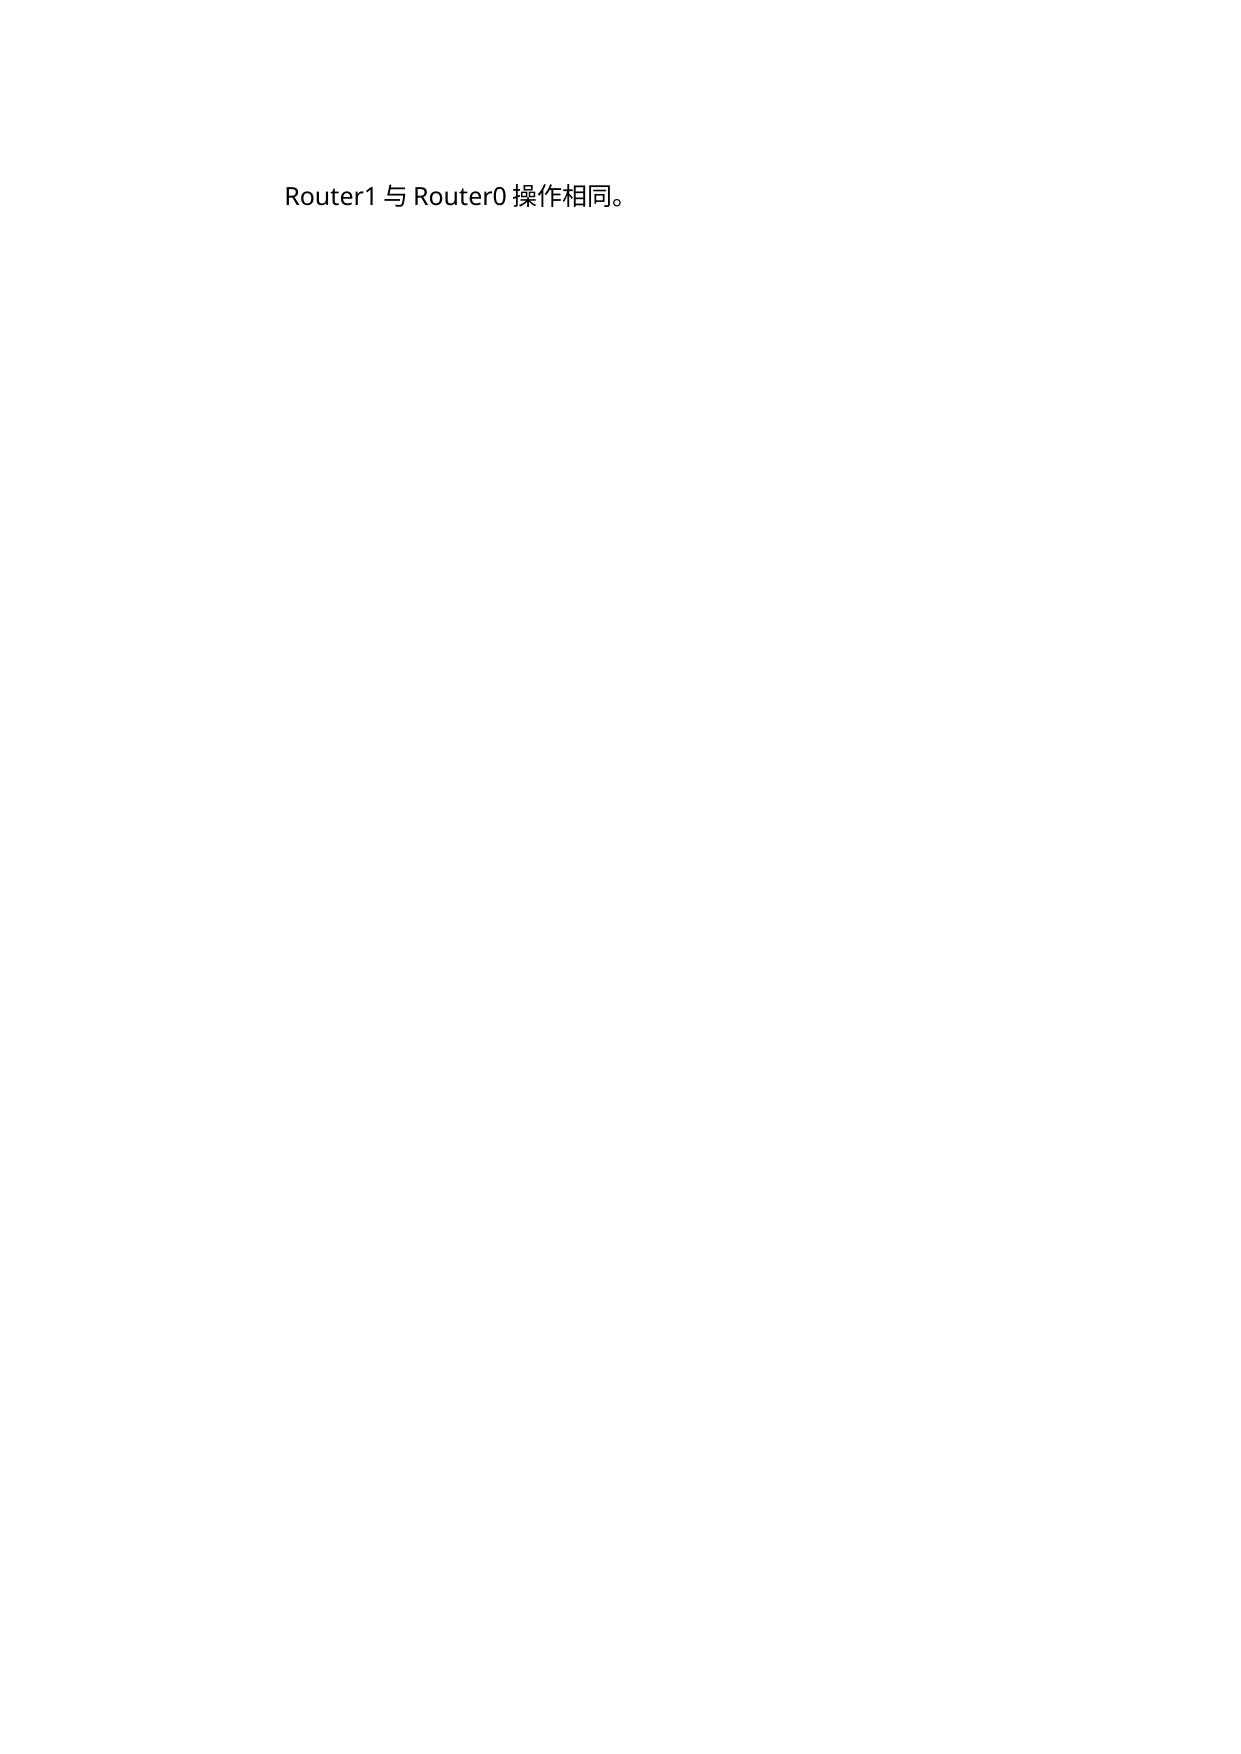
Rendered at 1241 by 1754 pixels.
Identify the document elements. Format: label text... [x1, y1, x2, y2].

list Router1与Router0操作相同。 [284, 162, 1053, 227]
